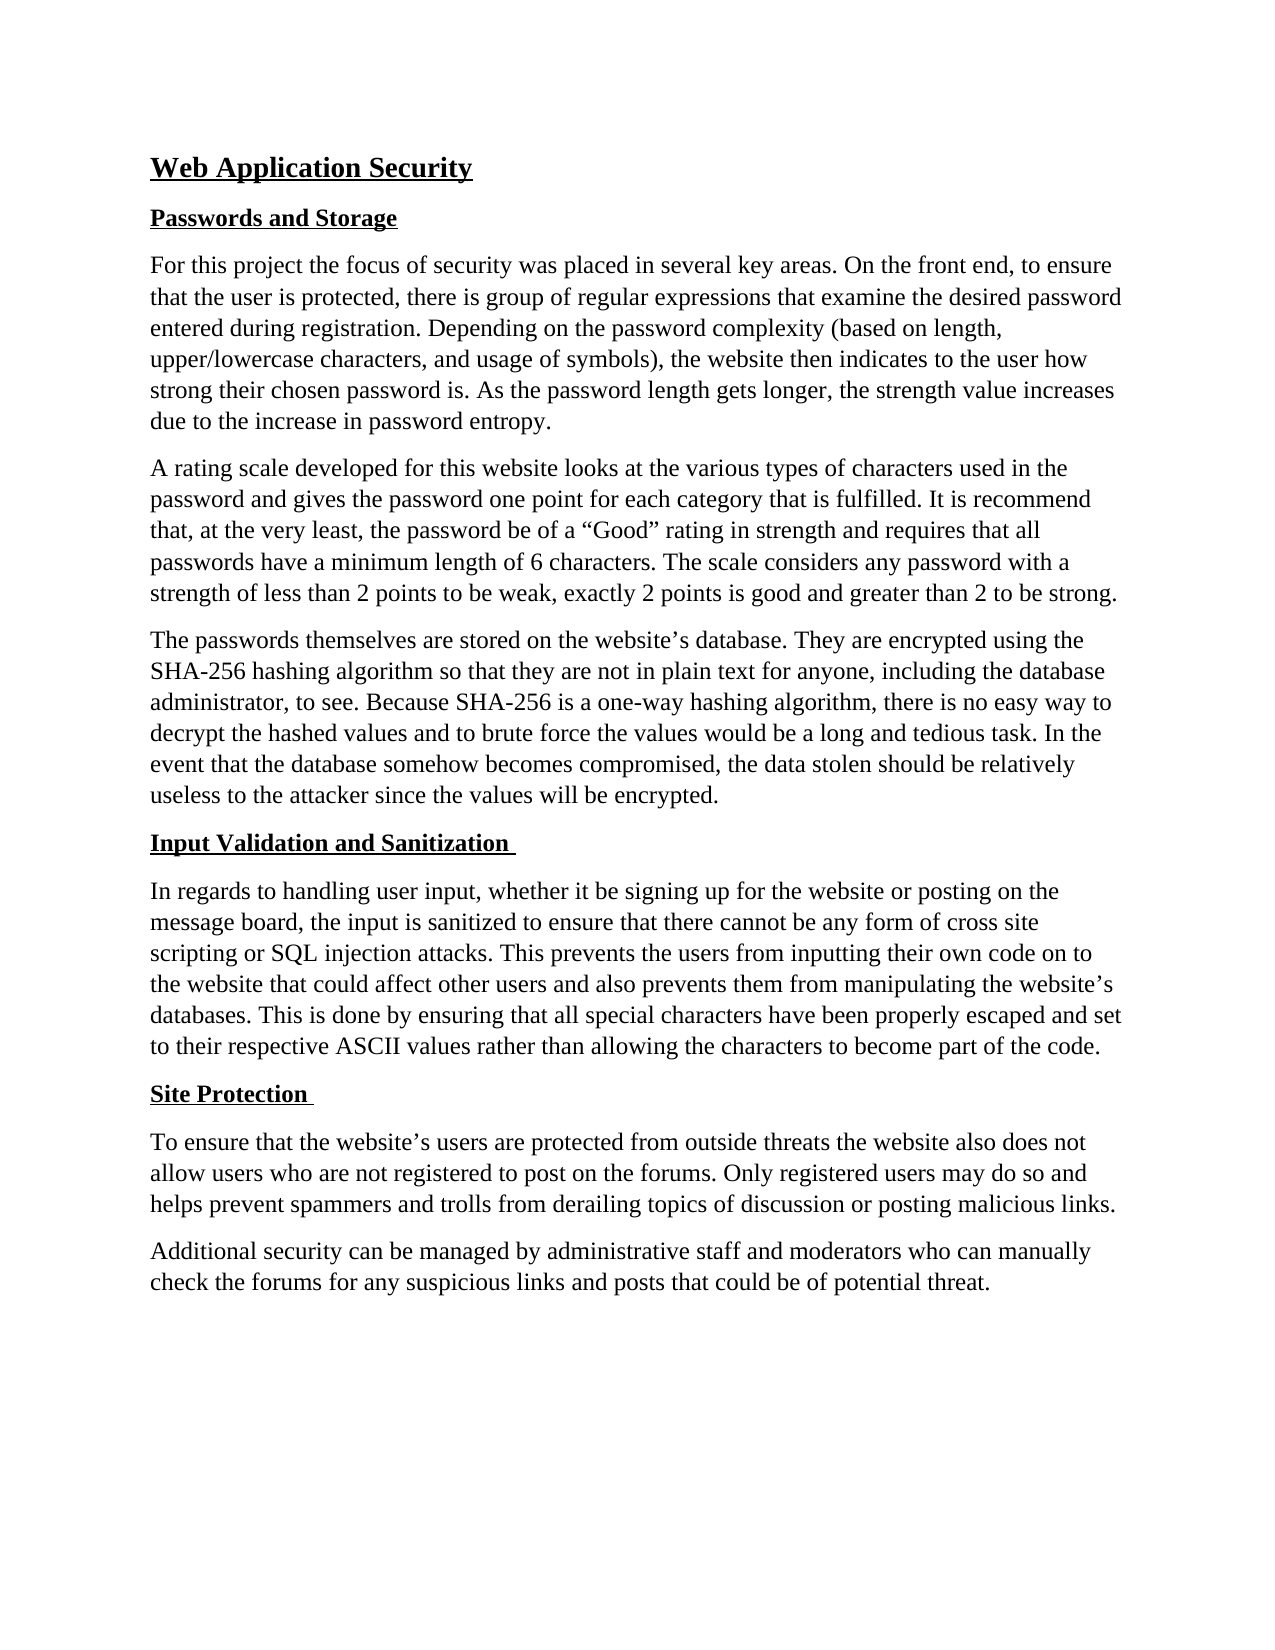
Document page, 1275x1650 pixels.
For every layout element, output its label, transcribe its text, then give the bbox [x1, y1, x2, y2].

text For this project the focus of security was placed in several key areas. On the front end, to ensure that the user is protected, there is group of regular expressions that examine the desired password entered during registration. Depending on the password complexity (based on length, upper/lowercase characters, and usage of symbols), the website then indicates to the user how strong their chosen password is. As the password length gets longer, the strength value increases due to the increase in password entropy. [150, 251, 1125, 434]
text Passwords and Storage [150, 203, 1125, 232]
text Site Protection [150, 1079, 1125, 1108]
text The passwords themselves are stored on the website’s database. They are encrypted using the SHA-256 hashing algorithm so that they are not in plain text for anyone, including the database administrator, to see. Because SHA-256 is a one-way hashing algorithm, there is no easy way to decrypt the hashed values and to brute force the values would be a long and tedious task. In the event that the database somehow becomes compromised, the data stolen should be relatively useless to the attacker since the values will be encrypted. [150, 625, 1125, 809]
text A rating scale developed for this website looks at the various types of characters used in the password and gives the password one point for each category that is fulfilled. It is recommend that, at the very least, the password be of a “Good” rating in strength and requires that all passwords have a minimum length of 6 characters. The scale considers any password with a strength of less than 2 points to be weak, exactly 2 points is good and greater than 2 to be strong. [150, 453, 1125, 606]
text Input Validation and Sanitization [150, 828, 1125, 857]
text In regards to handling user input, whether it be signing up for the website or posting on the message board, the input is sanitized to ensure that there cannot be any form of cross site scripting or SQL injection attacks. This prevents the users from inputting their own code on to the website that could affect other users and also prevents them from manipulating the website’s databases. This is done by ensuring that all special characters have been properly escaped and set to their respective ASCII values rather than allowing the characters to become part of the code. [150, 876, 1125, 1060]
text Additional security can be managed by administrative staff and moderators who can manually check the forums for any suspicious links and posts that could be of potential threat. [150, 1236, 1125, 1296]
text To ensure that the website’s users are protected from outside threats the website also does not allow users who are not registered to post on the forums. Only registered users may do so and helps prevent spammers and trolls from derailing topics of discussion or posting malicious links. [150, 1127, 1125, 1217]
text Web Application Security [150, 150, 1125, 183]
